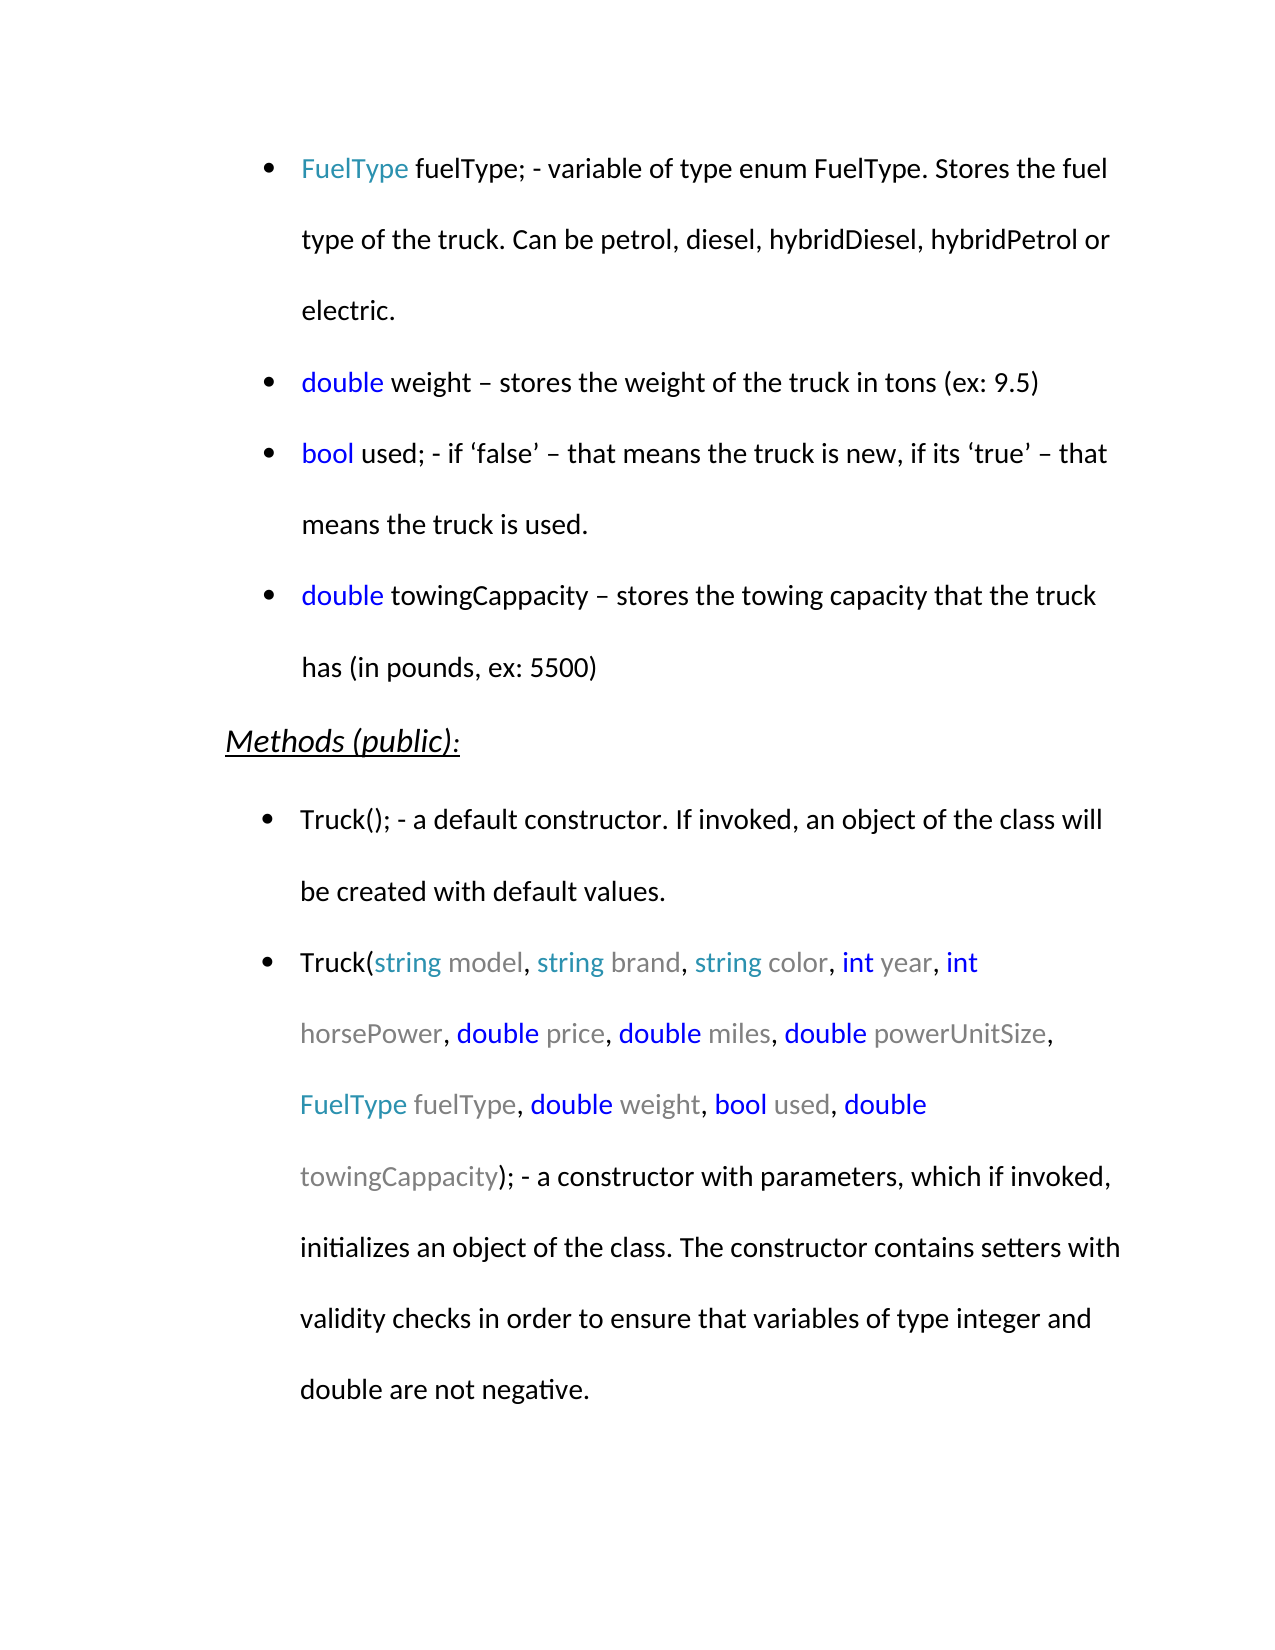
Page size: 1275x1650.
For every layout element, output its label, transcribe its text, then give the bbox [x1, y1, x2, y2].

list Truck(string model, string brand, string color, int year, int horsePower, double price, double miles, double powerUnitSize, FuelType fuelType, double weight, bool used, double towingCappacity); - a constructor with parameters, which if invoked, initializes an object of the class. The constructor contains setters with validity checks in order to ensure that variables of type integer and double are not negative. [262, 944, 1125, 1407]
list bool used; - if ‘false’ – that means the truck is new, if its ‘true’ – that means the truck is used. [264, 435, 1125, 542]
list Truck(); - a default constructor. If invoked, an object of the class will be created with default values. [262, 801, 1125, 908]
list double towingCappacity – stores the towing capacity that the truck has (in pounds, ex: 5500) [264, 577, 1125, 684]
list Methods (public): [225, 720, 1125, 761]
list FuelType fuelType; - variable of type enum FuelType. Stores the fuel type of the truck. Can be petrol, diesel, hybridDiesel, hybridPetrol or electric. [264, 150, 1125, 328]
list double weight – stores the weight of the truck in tons (ex: 9.5) [264, 364, 1125, 399]
